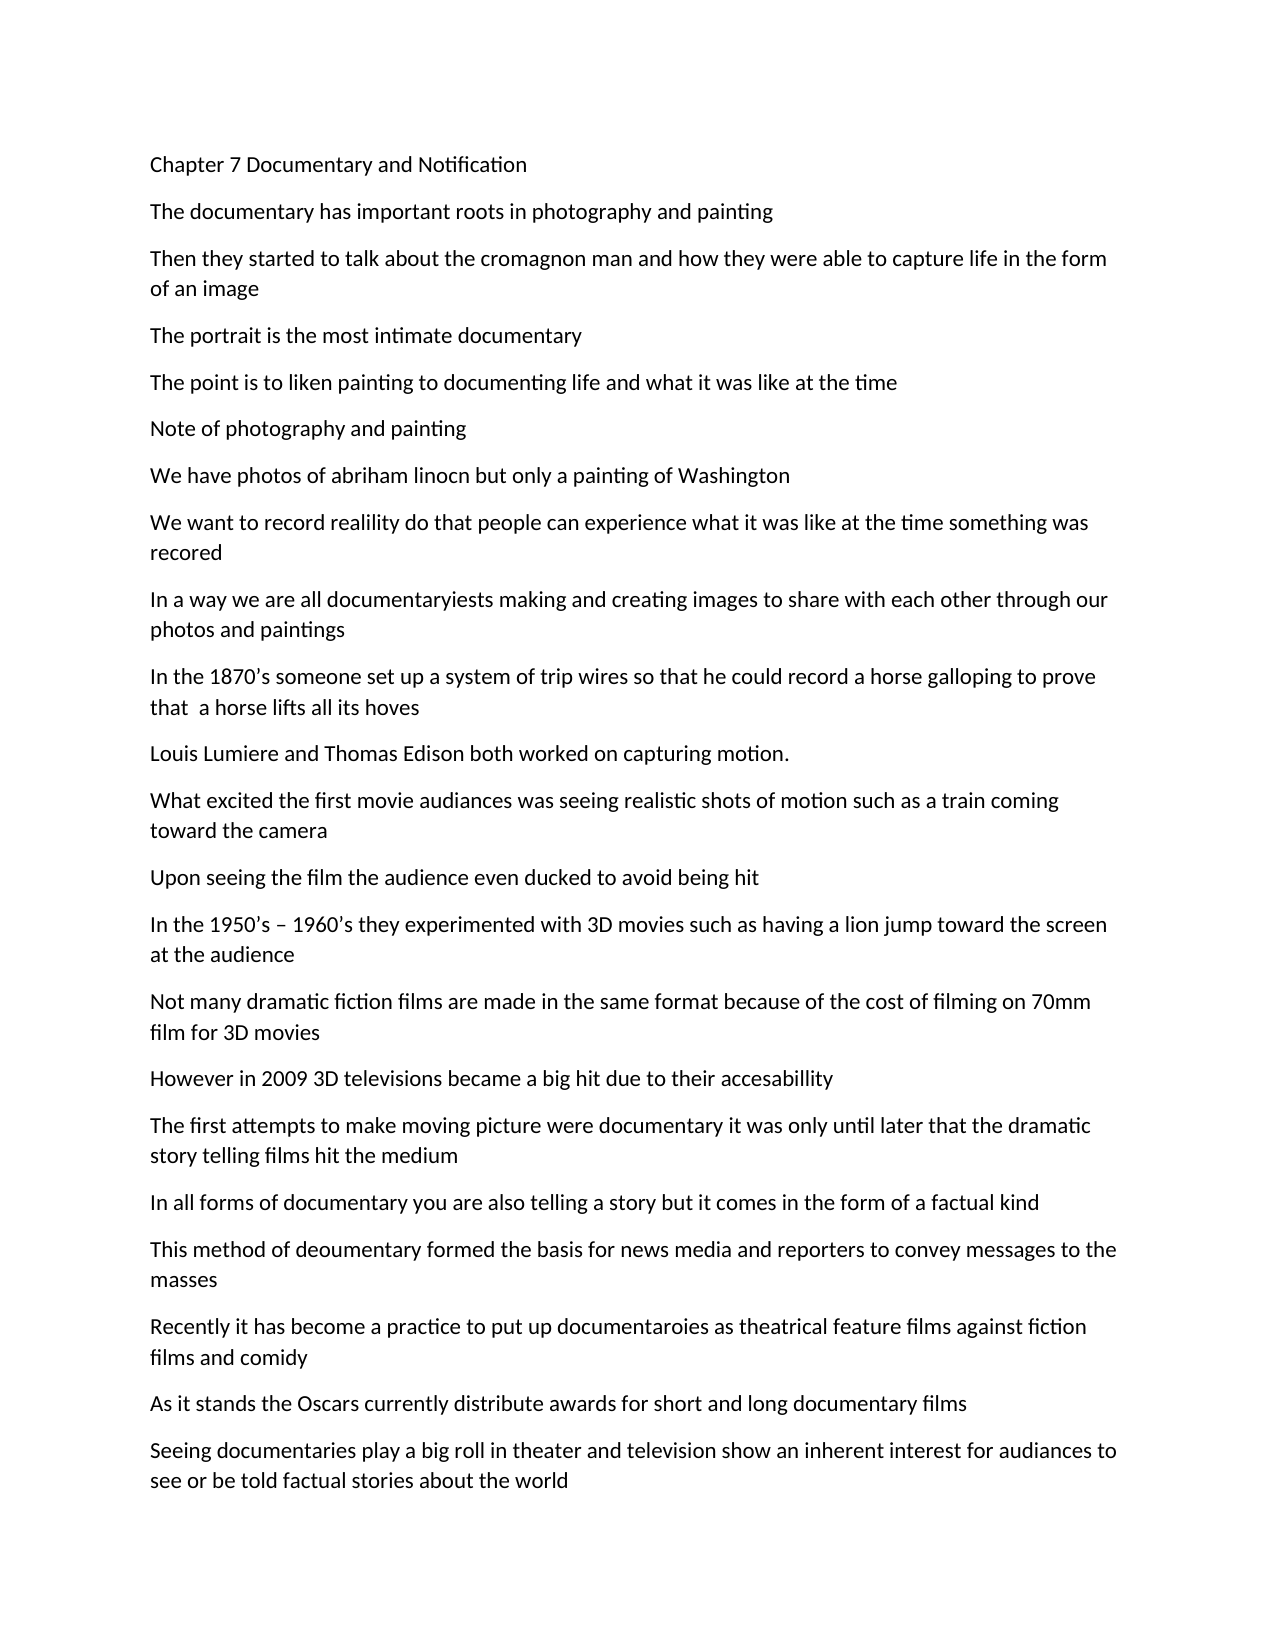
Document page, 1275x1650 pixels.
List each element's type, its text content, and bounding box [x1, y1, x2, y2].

text Recently it has become a practice to put up documentaroies as theatrical feature films against fiction films and comidy [150, 1312, 1125, 1371]
text Then they started to talk about the cromagnon man and how they were able to capture life in the form of an image [150, 244, 1125, 302]
text This method of deoumentary formed the basis for news media and reporters to convey messages to the masses [150, 1235, 1125, 1294]
text We want to record realility do that people can experience what it was like at the time something was recored [150, 508, 1125, 567]
text In a way we are all documentaryiests making and creating images to share with each other through our photos and paintings [150, 585, 1125, 644]
text The point is to liken painting to documenting life and what it was like at the time [150, 368, 1125, 396]
text However in 2009 3D televisions became a big hit due to their accesabillity [150, 1064, 1125, 1093]
text Chapter 7 Documentary and Notification [150, 150, 1125, 178]
text Note of photography and painting [150, 414, 1125, 443]
text The portrait is the most intimate documentary [150, 321, 1125, 349]
text Seeing documentaries play a big roll in theater and television show an inherent interest for audiances to see or be told factual stories about the world [150, 1436, 1125, 1495]
text The documentary has important roots in photography and painting [150, 197, 1125, 225]
text In all forms of documentary you are also telling a story but it comes in the form of a factual kind [150, 1188, 1125, 1217]
text We have photos of abriham linocn but only a painting of Washington [150, 461, 1125, 489]
text Louis Lumiere and Thomas Edison both worked on capturing motion. [150, 739, 1125, 768]
text Not many dramatic fiction films are made in the same format because of the cost of filming on 70mm film for 3D movies [150, 987, 1125, 1046]
text Upon seeing the film the audience even ducked to avoid being hit [150, 863, 1125, 892]
text In the 1870’s someone set up a system of trip wires so that he could record a horse galloping to prove that a horse lifts all its hoves [150, 662, 1125, 721]
text What excited the first movie audiances was seeing realistic shots of motion such as a train coming toward the camera [150, 786, 1125, 845]
text The first attempts to make moving picture were documentary it was only until later that the dramatic story telling films hit the medium [150, 1111, 1125, 1170]
text In the 1950’s – 1960’s they experimented with 3D movies such as having a lion jump toward the screen at the audience [150, 910, 1125, 969]
text As it stands the Oscars currently distribute awards for short and long documentary films [150, 1389, 1125, 1418]
